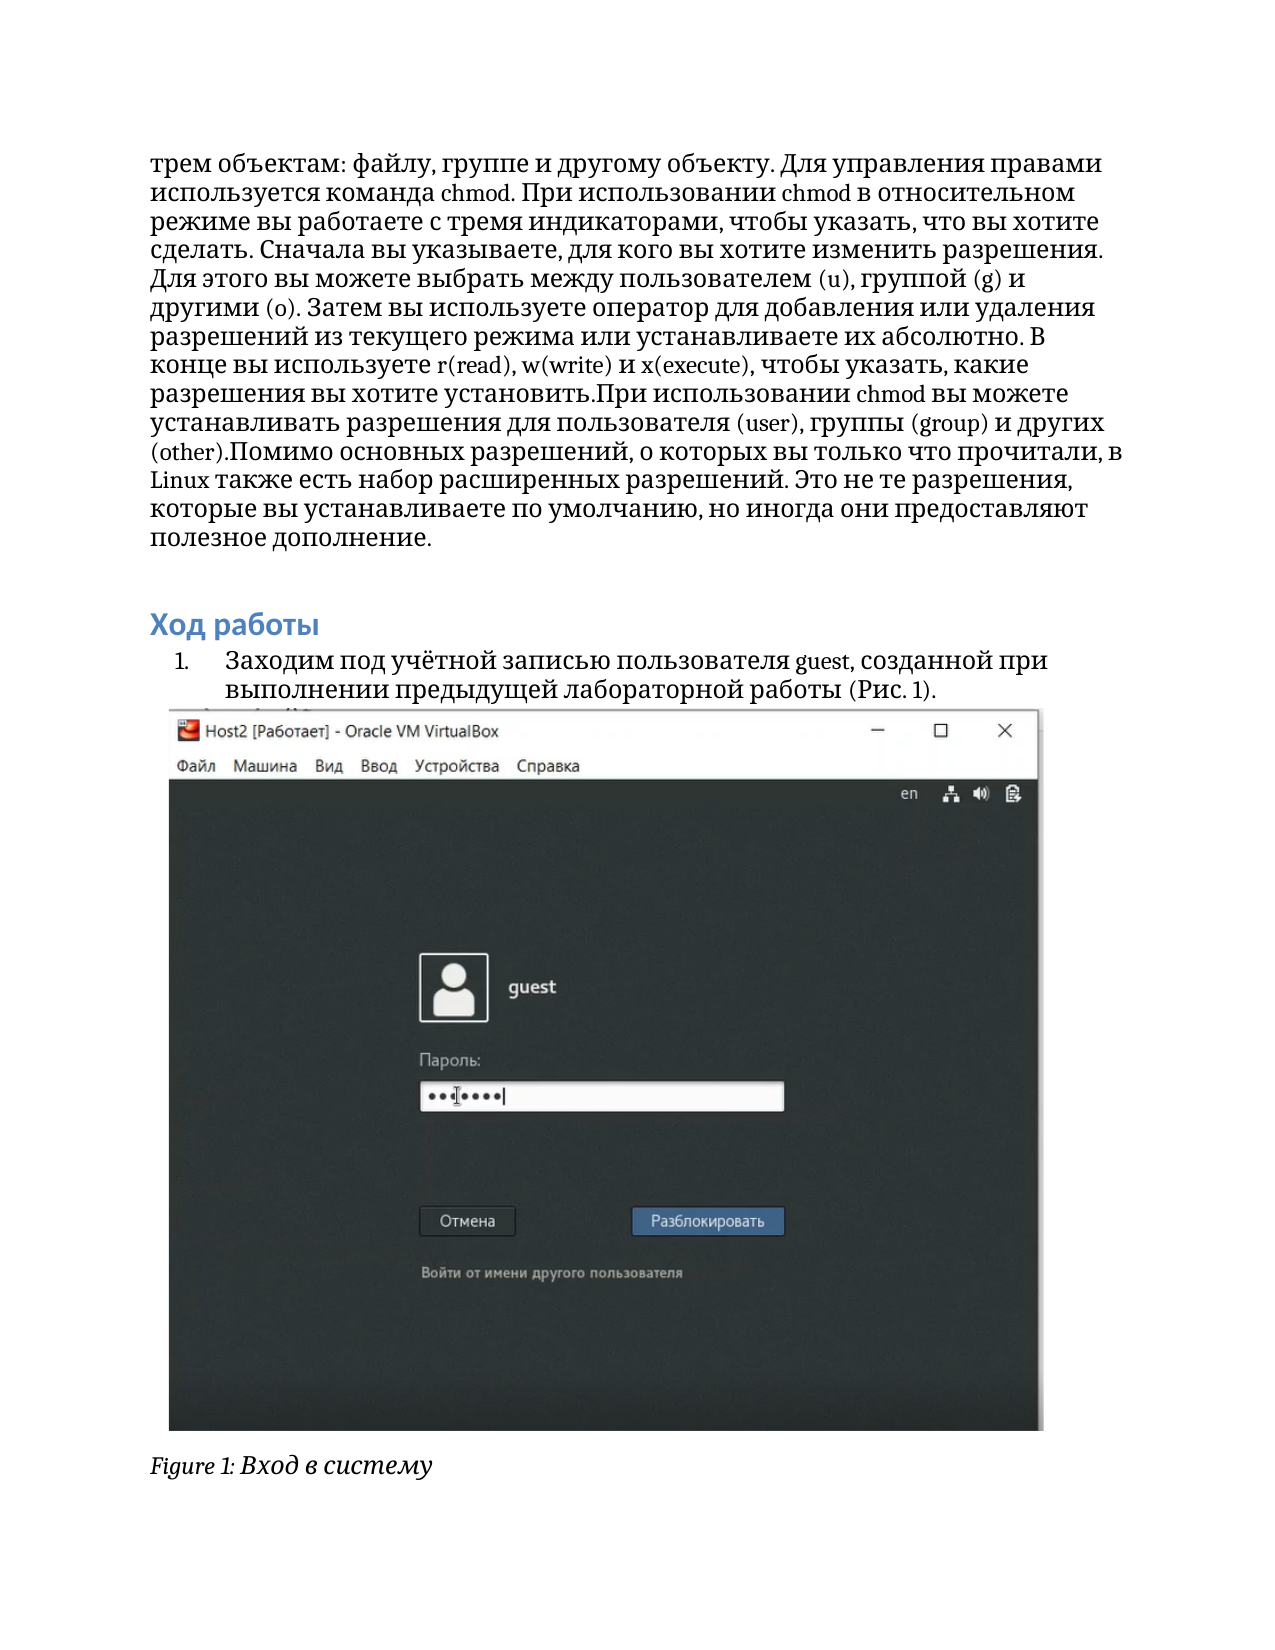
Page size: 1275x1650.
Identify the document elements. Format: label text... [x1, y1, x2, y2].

picture [168, 708, 1044, 1431]
list Заходим под учётной записью пользователя guest, созданной при выполнении предыдущей лабораторной работы (Рис. 1). [175, 647, 1125, 704]
text Figure 1: Вход в систему [150, 1452, 1125, 1480]
subtitle Ход работы [150, 602, 1125, 643]
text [150, 150, 1125, 552]
